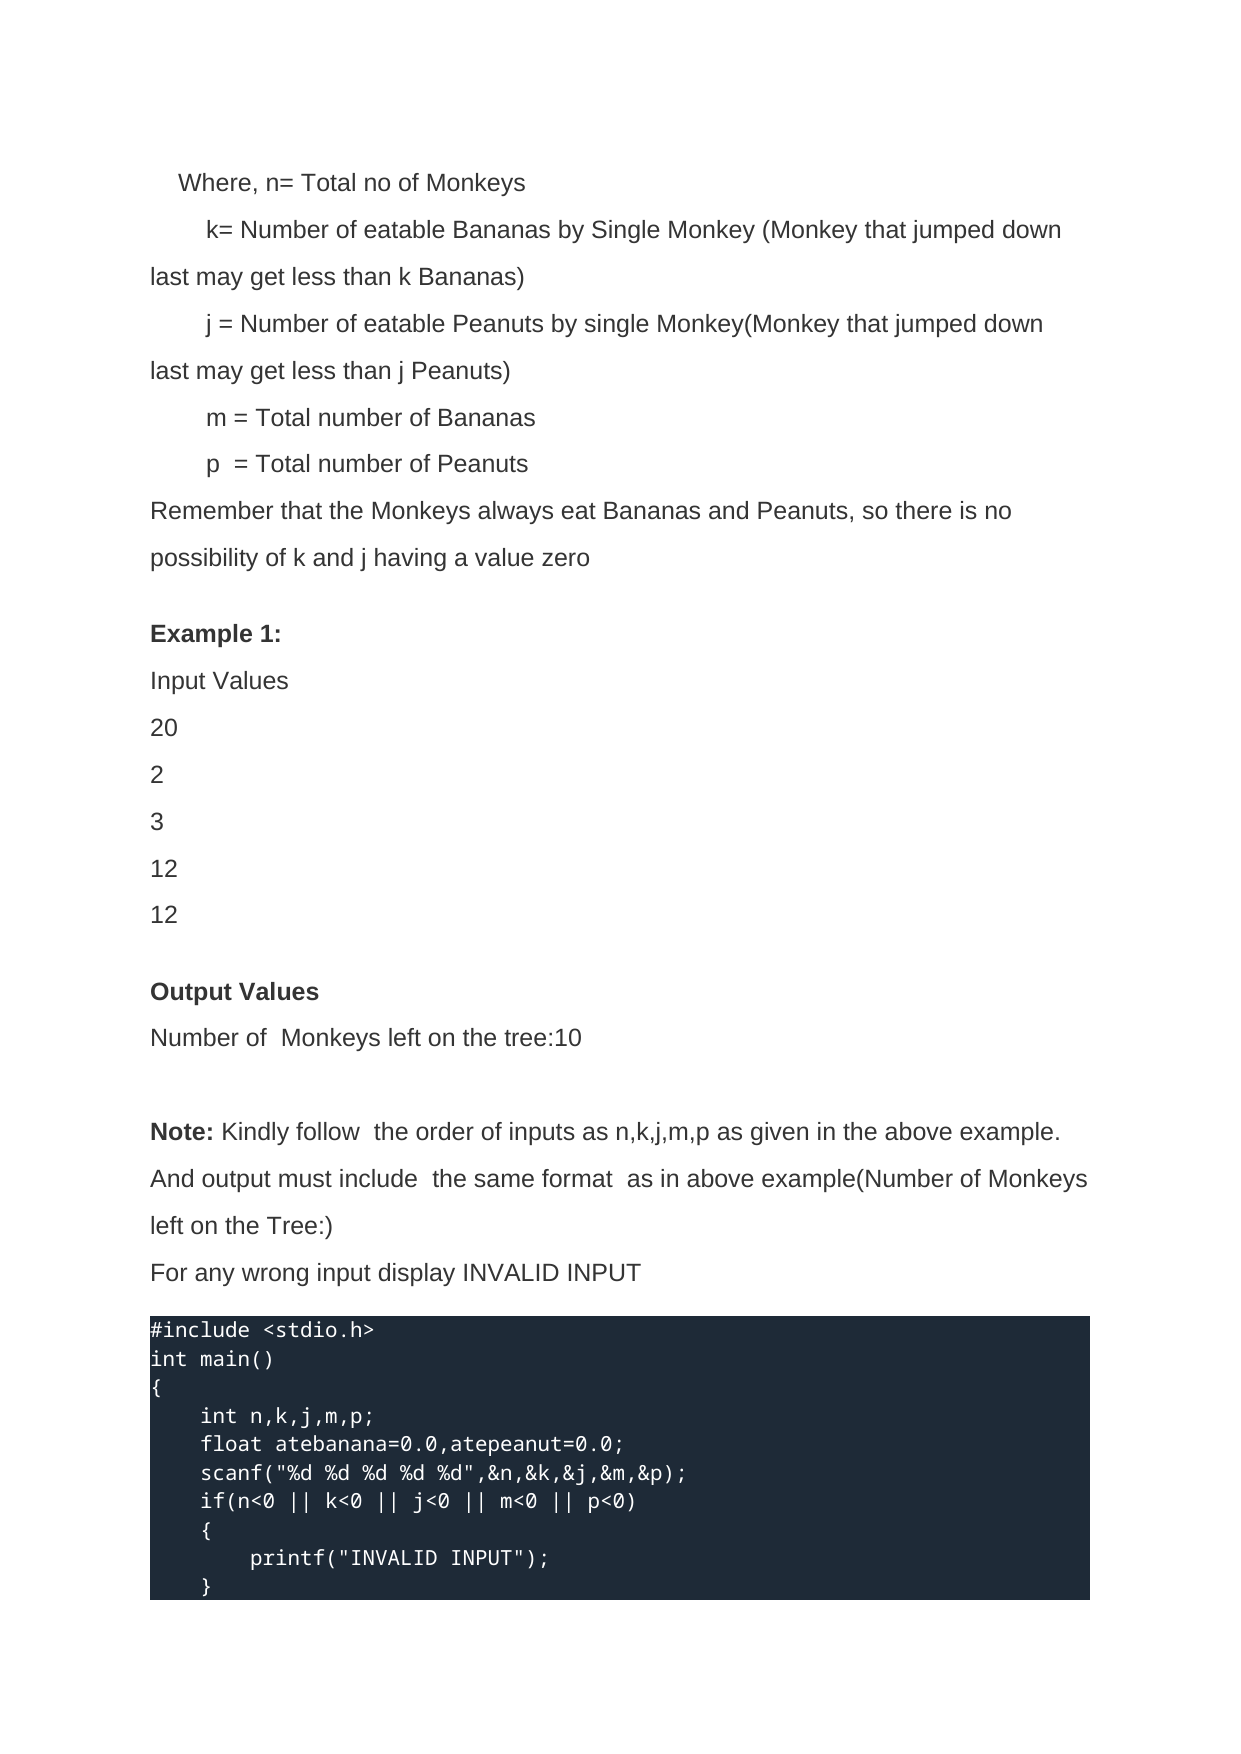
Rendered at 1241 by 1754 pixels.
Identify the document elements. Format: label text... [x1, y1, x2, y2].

text Example 1: Input Values 20 2 3 12 12 [150, 601, 1090, 929]
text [150, 1316, 1090, 1600]
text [150, 150, 1090, 572]
text Output Values Number of Monkeys left on the tree:10 Note: Kindly follow the order of inputs as n,k,j,m,p as given in the above example. And output must include the same format as in above example(Number of Monkeys left on the Tree:) For any wrong input display INVALID INPUT [150, 958, 1090, 1286]
